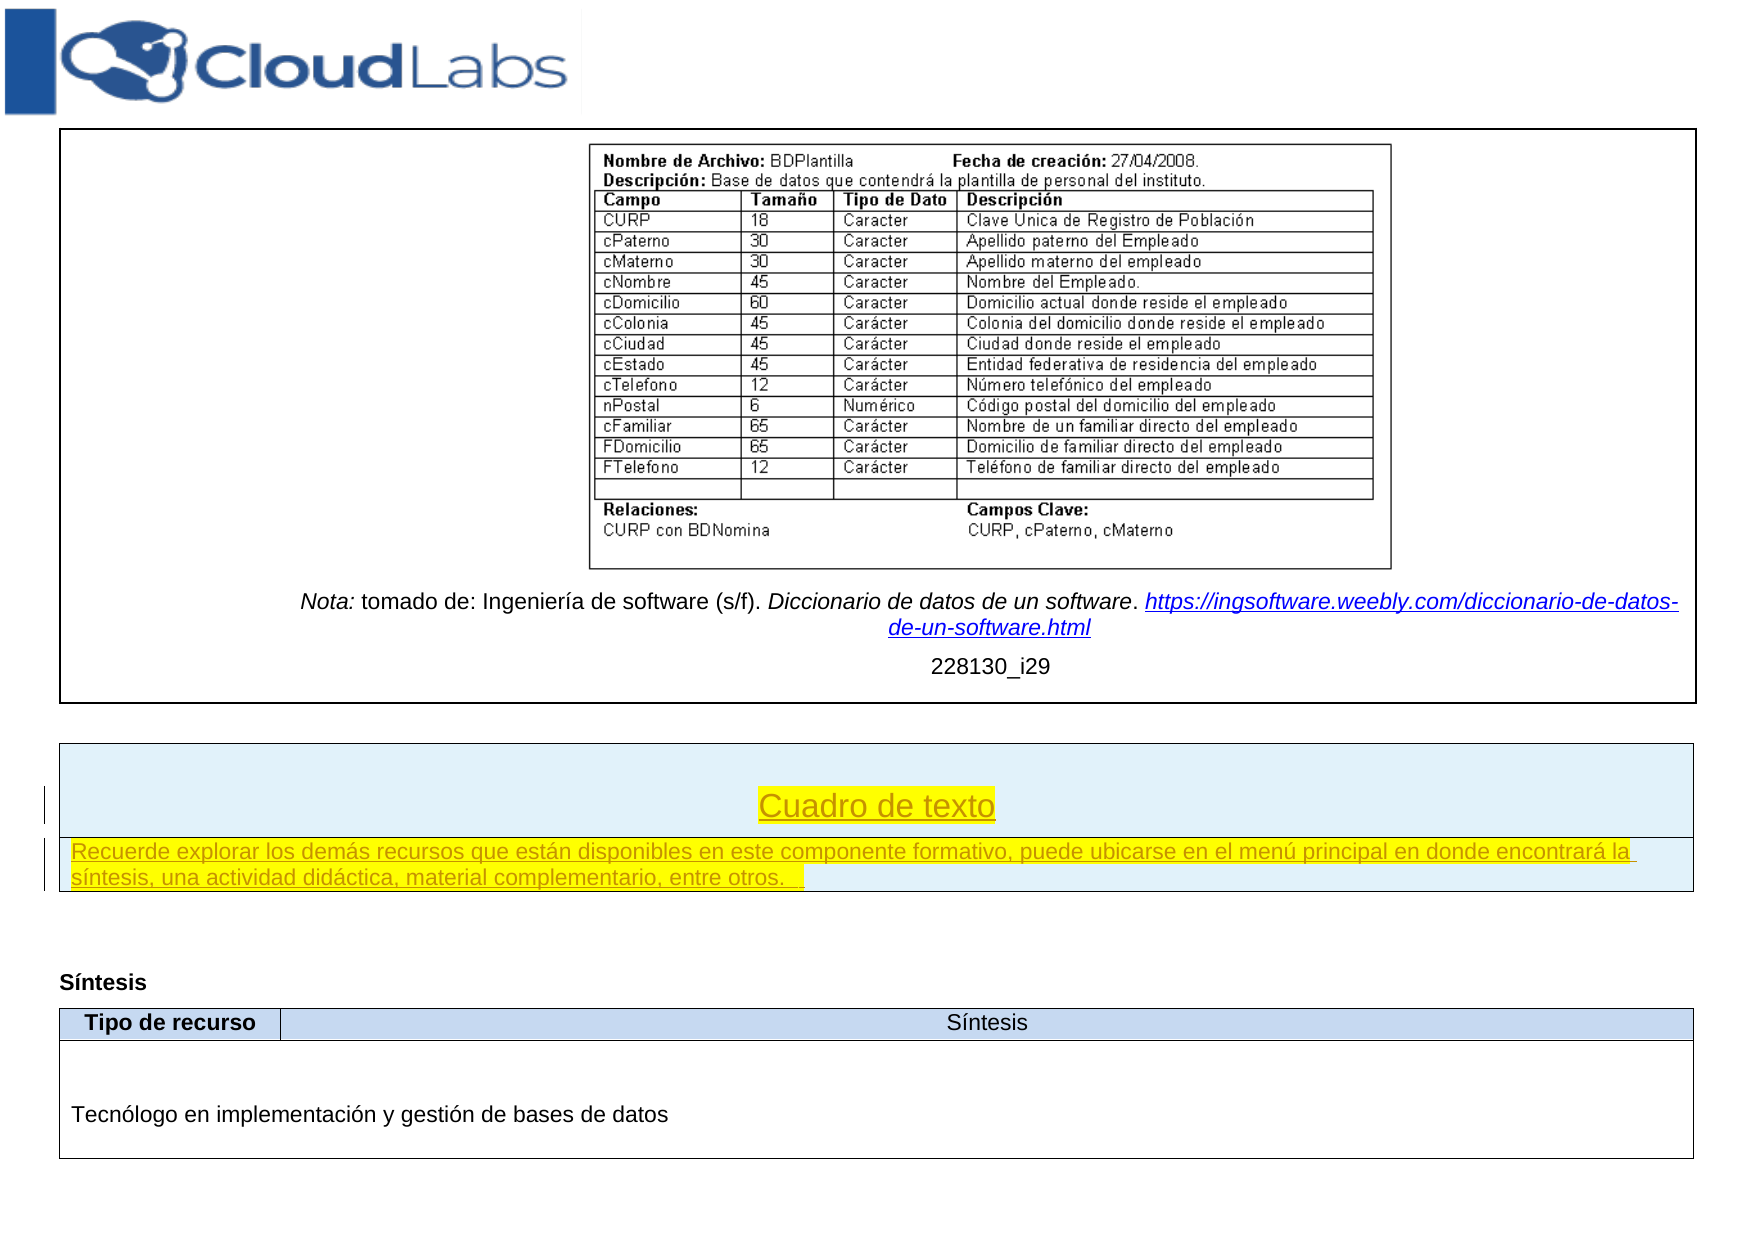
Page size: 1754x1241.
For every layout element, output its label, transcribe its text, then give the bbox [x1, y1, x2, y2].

table_cell Tecnólogo en implementación y gestión de bases de datos Síntesis: Conceptos y estructura de las BD [60, 1041, 1693, 1157]
table_header Síntesis [281, 1009, 1693, 1039]
picture [4, 0, 582, 124]
table_header Tipo de recurso [60, 1009, 280, 1039]
picture [584, 140, 1397, 576]
text Síntesis [59, 969, 1695, 996]
